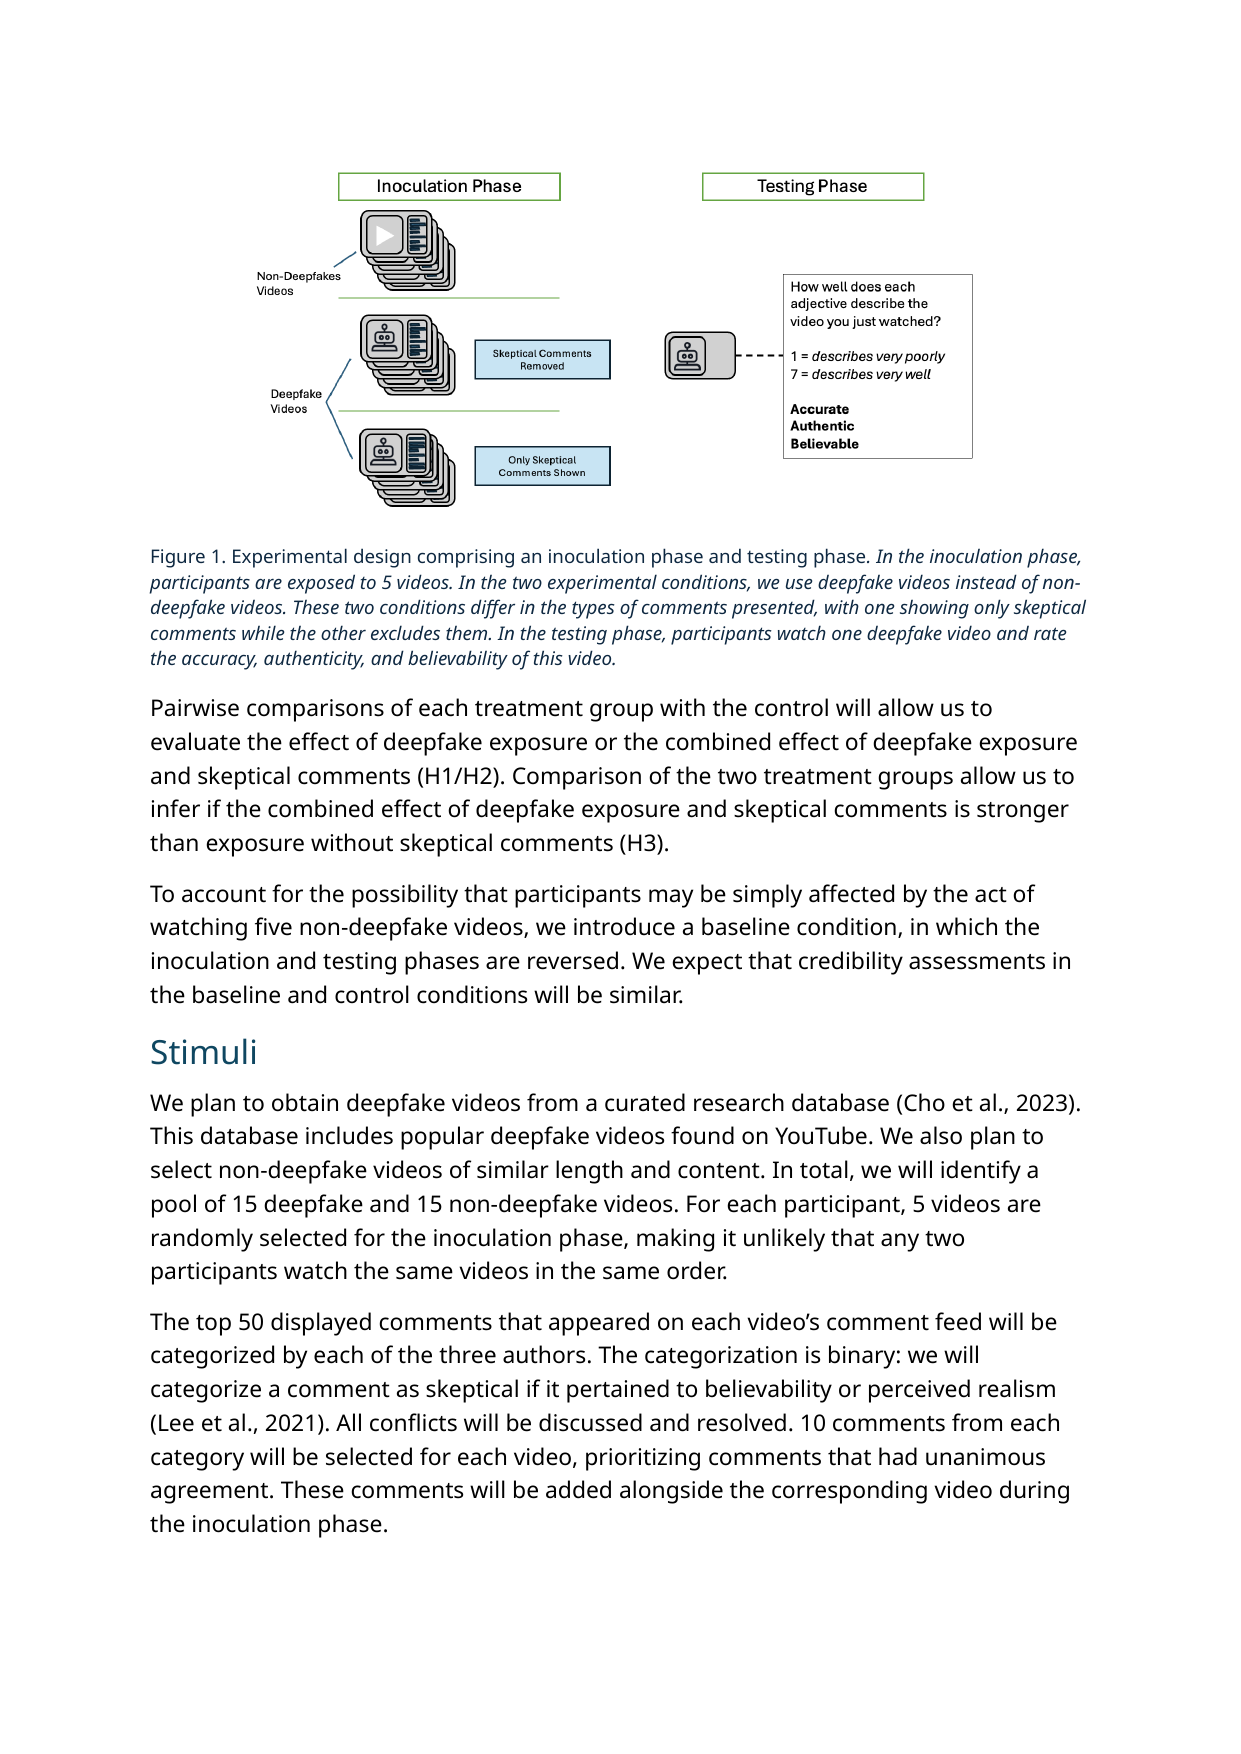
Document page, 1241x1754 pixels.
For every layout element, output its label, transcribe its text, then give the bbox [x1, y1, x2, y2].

text Pairwise comparisons of each treatment group with the control will allow us to evaluate the effect of deepfake exposure or the combined effect of deepfake exposure and skeptical comments (H1/H2). Comparison of the two treatment groups allow us to infer if the combined effect of deepfake exposure and skeptical comments is stronger than exposure without skeptical comments (H3). [150, 692, 1090, 858]
text To account for the possibility that participants may be simply affected by the act of watching five non-deepfake videos, we introduce a baseline condition, in which the inoculation and testing phases are reversed. We expect that credibility assessments in the baseline and control conditions will be similar. [150, 877, 1090, 1010]
subtitle Stimuli [150, 1029, 1090, 1074]
text We plan to obtain deepfake videos from a curated research database (Cho et al., 2023). This database includes popular deepfake videos found on YouTube. We also plan to select non-deepfake videos of similar length and content. In total, we will identify a pool of 15 deepfake and 15 non-deepfake videos. For each participant, 5 videos are randomly selected for the inoculation phase, making it unlikely that any two participants watch the same videos in the same order. [150, 1086, 1090, 1286]
text Figure 1. Experimental design comprising an inoculation phase and testing phase. In the inoculation phase, participants are exposed to 5 videos. In the two experimental conditions, we use deepfake videos instead of non-deepfake videos. These two conditions differ in the types of comments presented, with one showing only skeptical comments while the other excludes them. In the testing phase, participants watch one deepfake video and rate the accuracy, authenticity, and believability of this video. [150, 544, 1090, 671]
text The top 50 displayed comments that appeared on each video’s comment feed will be categorized by each of the three authors. The categorization is binary: we will categorize a comment as skeptical if it pertained to believability or perceived realism (Lee et al., 2021). All conflicts will be discussed and resolved. 10 comments from each category will be selected for each video, prioritizing comments that had unanimous agreement. These comments will be added alongside the corresponding video during the inoculation phase. [150, 1306, 1090, 1539]
picture [241, 150, 999, 525]
